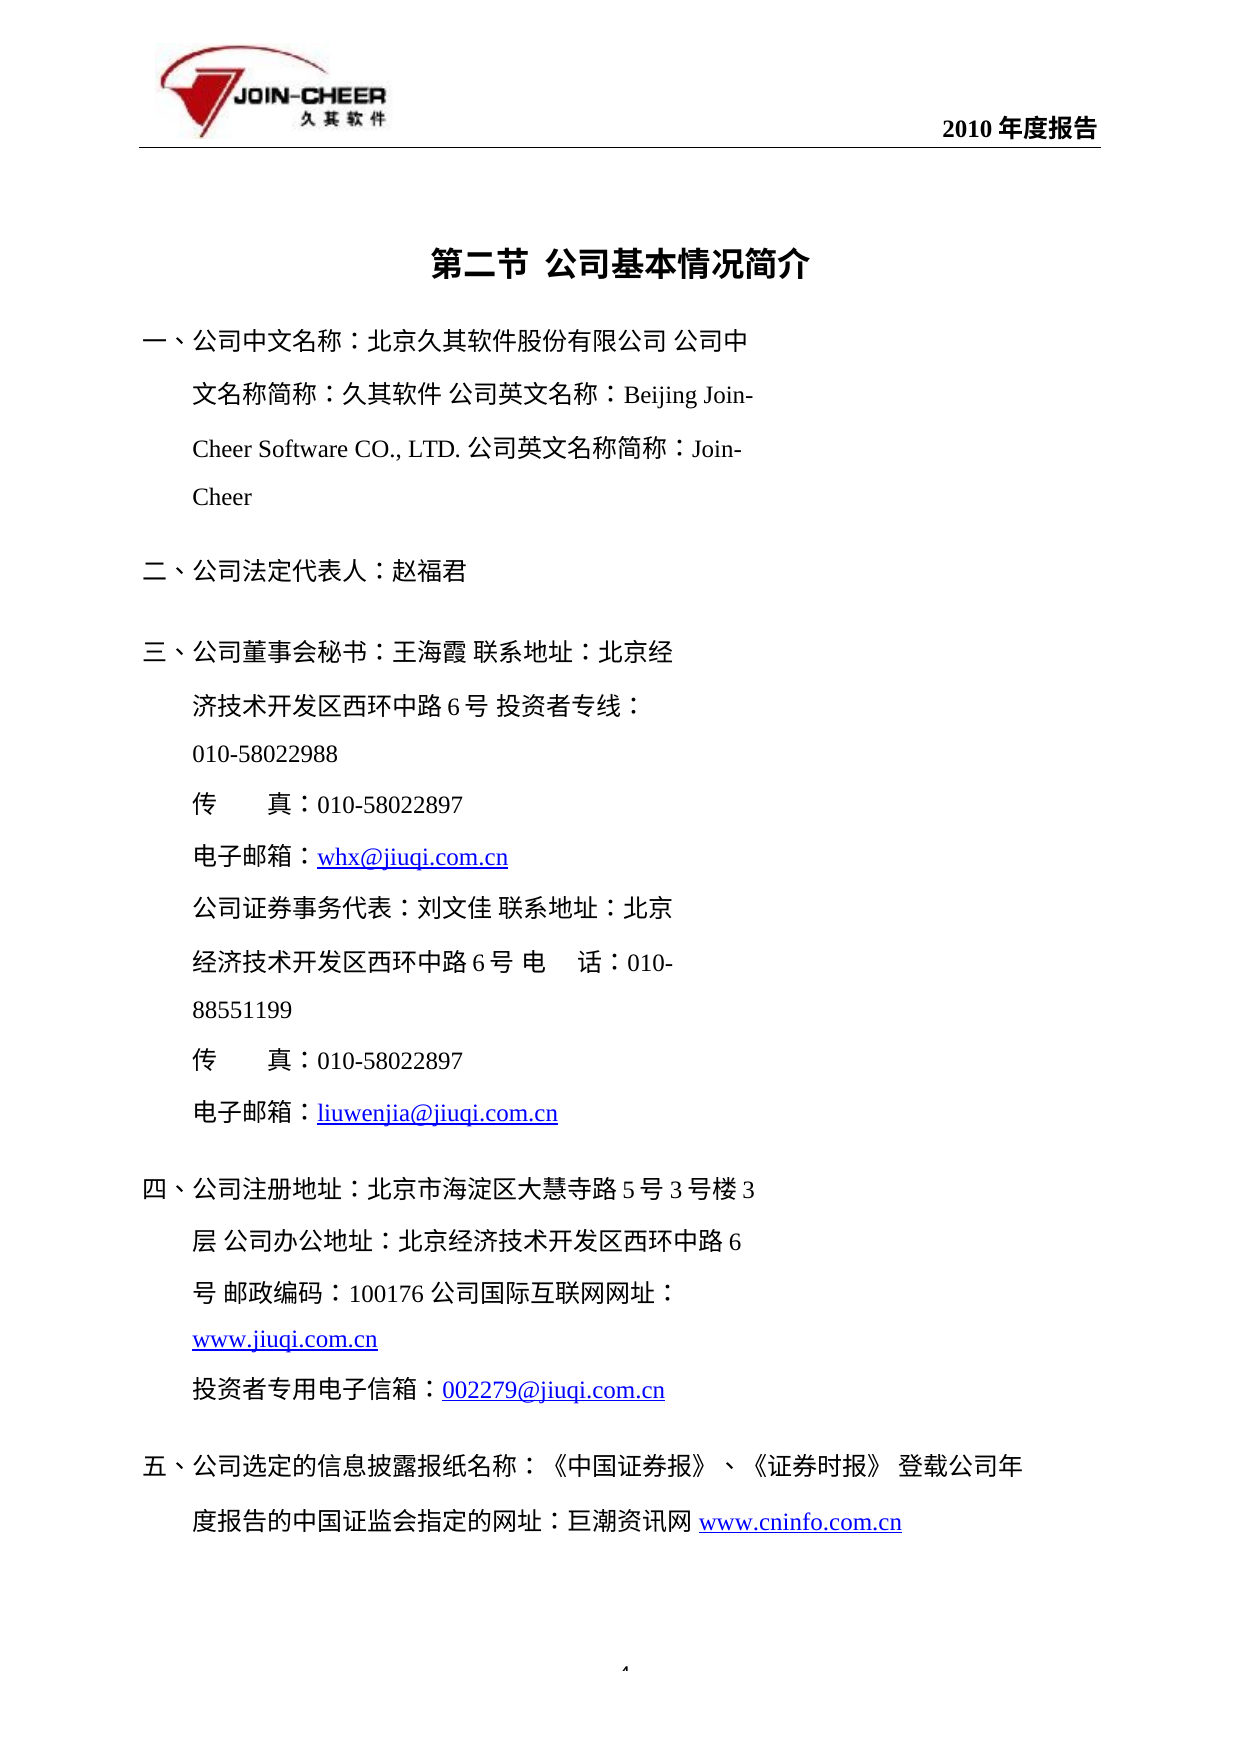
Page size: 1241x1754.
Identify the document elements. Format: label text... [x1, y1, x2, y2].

text 投资者专用电子信箱：002279@jiuqi.com.cn [192, 1372, 1119, 1406]
text 电子邮箱：whx@jiuqi.com.cn [192, 839, 1119, 873]
text 五、公司选定的信息披露报纸名称：《中国证券报》、《证券时报》 登载公司年度报告的中国证监会指定的网址：巨潮资讯网 www.cninfo.com.cn [142, 1448, 1035, 1537]
text 三、公司董事会秘书：王海霞 联系地址：北京经济技术开发区西环中路6号 投资者专线：010-58022988 [142, 635, 680, 768]
text 一、公司中文名称：北京久其软件股份有限公司 公司中文名称简称：久其软件 公司英文名称：Beijing Join-Cheer Software CO., LTD. 公司英文名称简称：Join-Cheer [142, 323, 766, 510]
text 二、公司法定代表人：赵福君 [142, 554, 1119, 588]
text 电子邮箱：liuwenjia@jiuqi.com.cn [192, 1095, 1119, 1129]
picture [155, 43, 394, 139]
text 四、公司注册地址：北京市海淀区大慧寺路5号3号楼3层 公司办公地址：北京经济技术开发区西环中路6号 邮政编码：100176 公司国际互联网网址：www.jiuqi.com.cn [142, 1172, 757, 1353]
subtitle 第二节 公司基本情况简介 [430, 241, 1119, 286]
text 传 真：010-58022897 [192, 786, 1119, 820]
text 公司证券事务代表：刘文佳 联系地址：北京经济技术开发区西环中路6号 电 话：010-88551199 [192, 891, 680, 1024]
text 传 真：010-58022897 [192, 1042, 1119, 1076]
